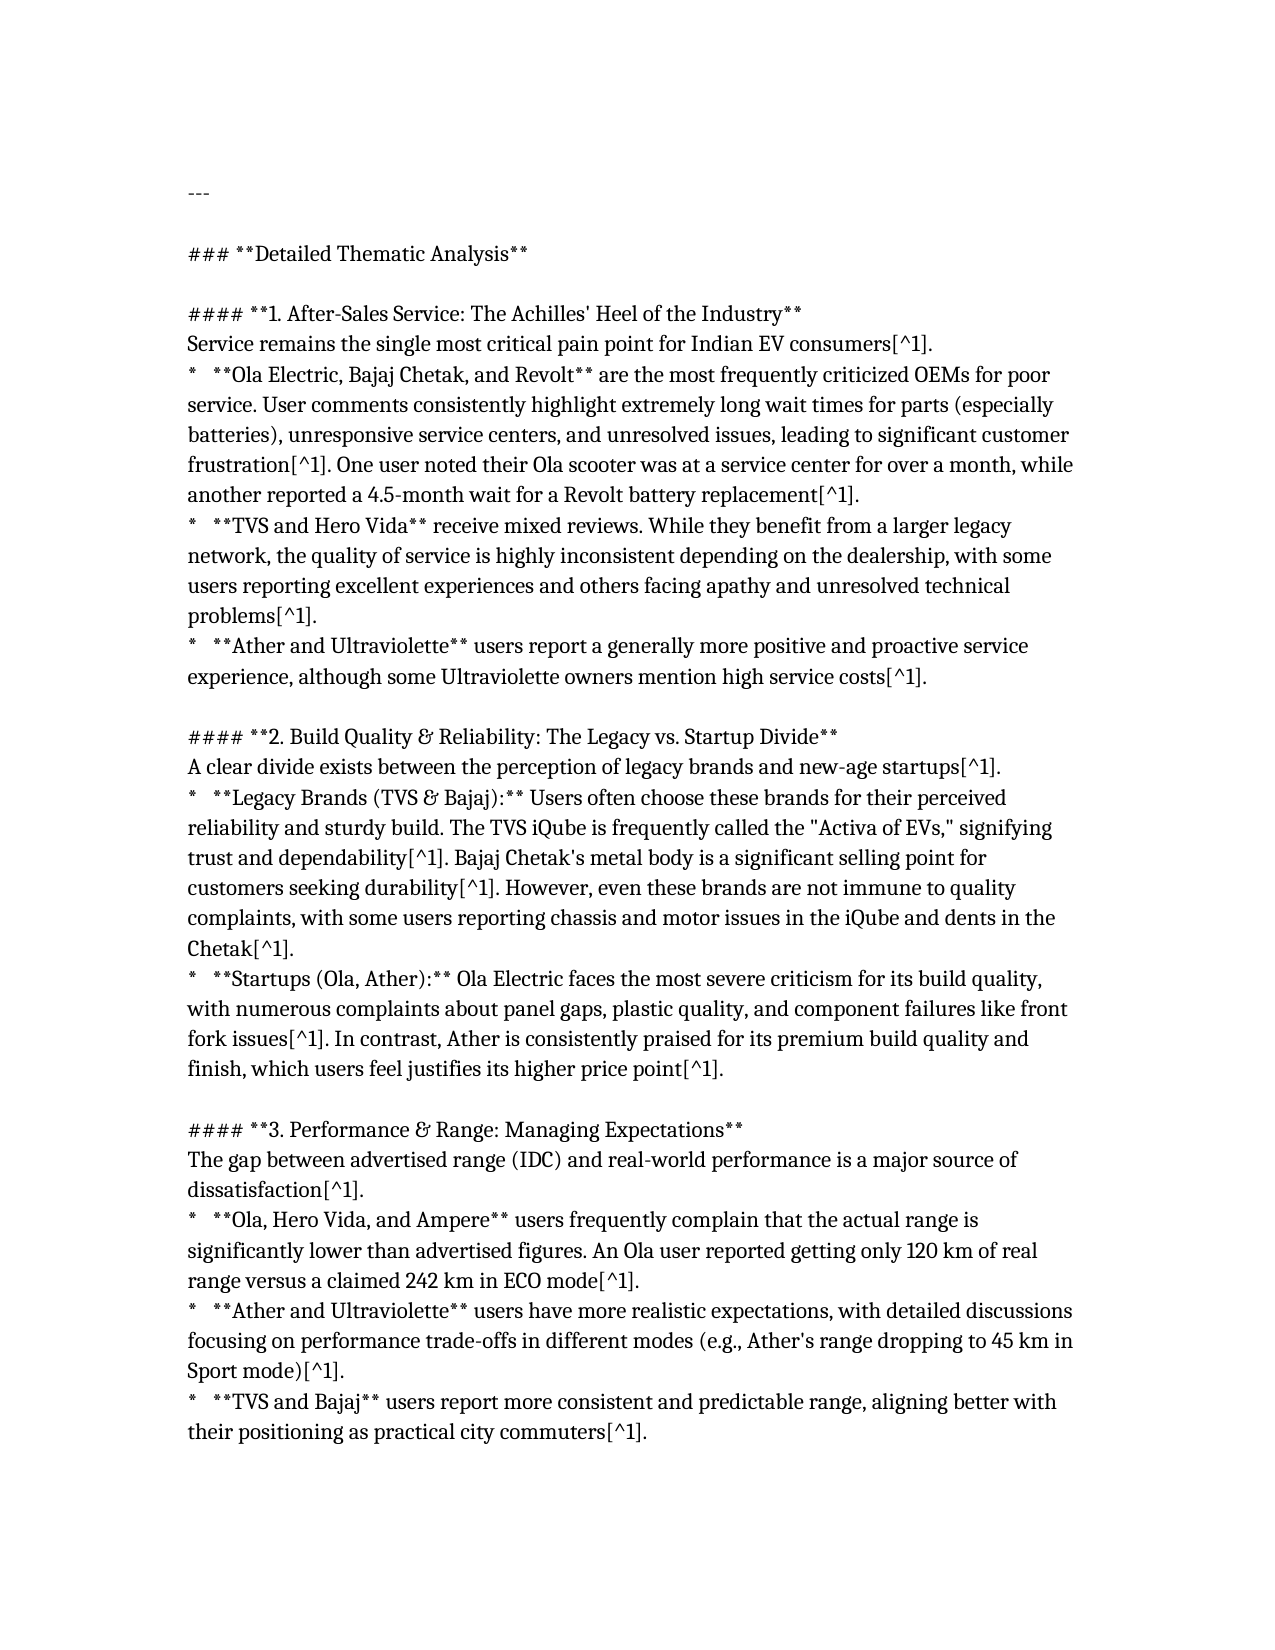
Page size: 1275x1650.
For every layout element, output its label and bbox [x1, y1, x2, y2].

text [187, 150, 1087, 1475]
